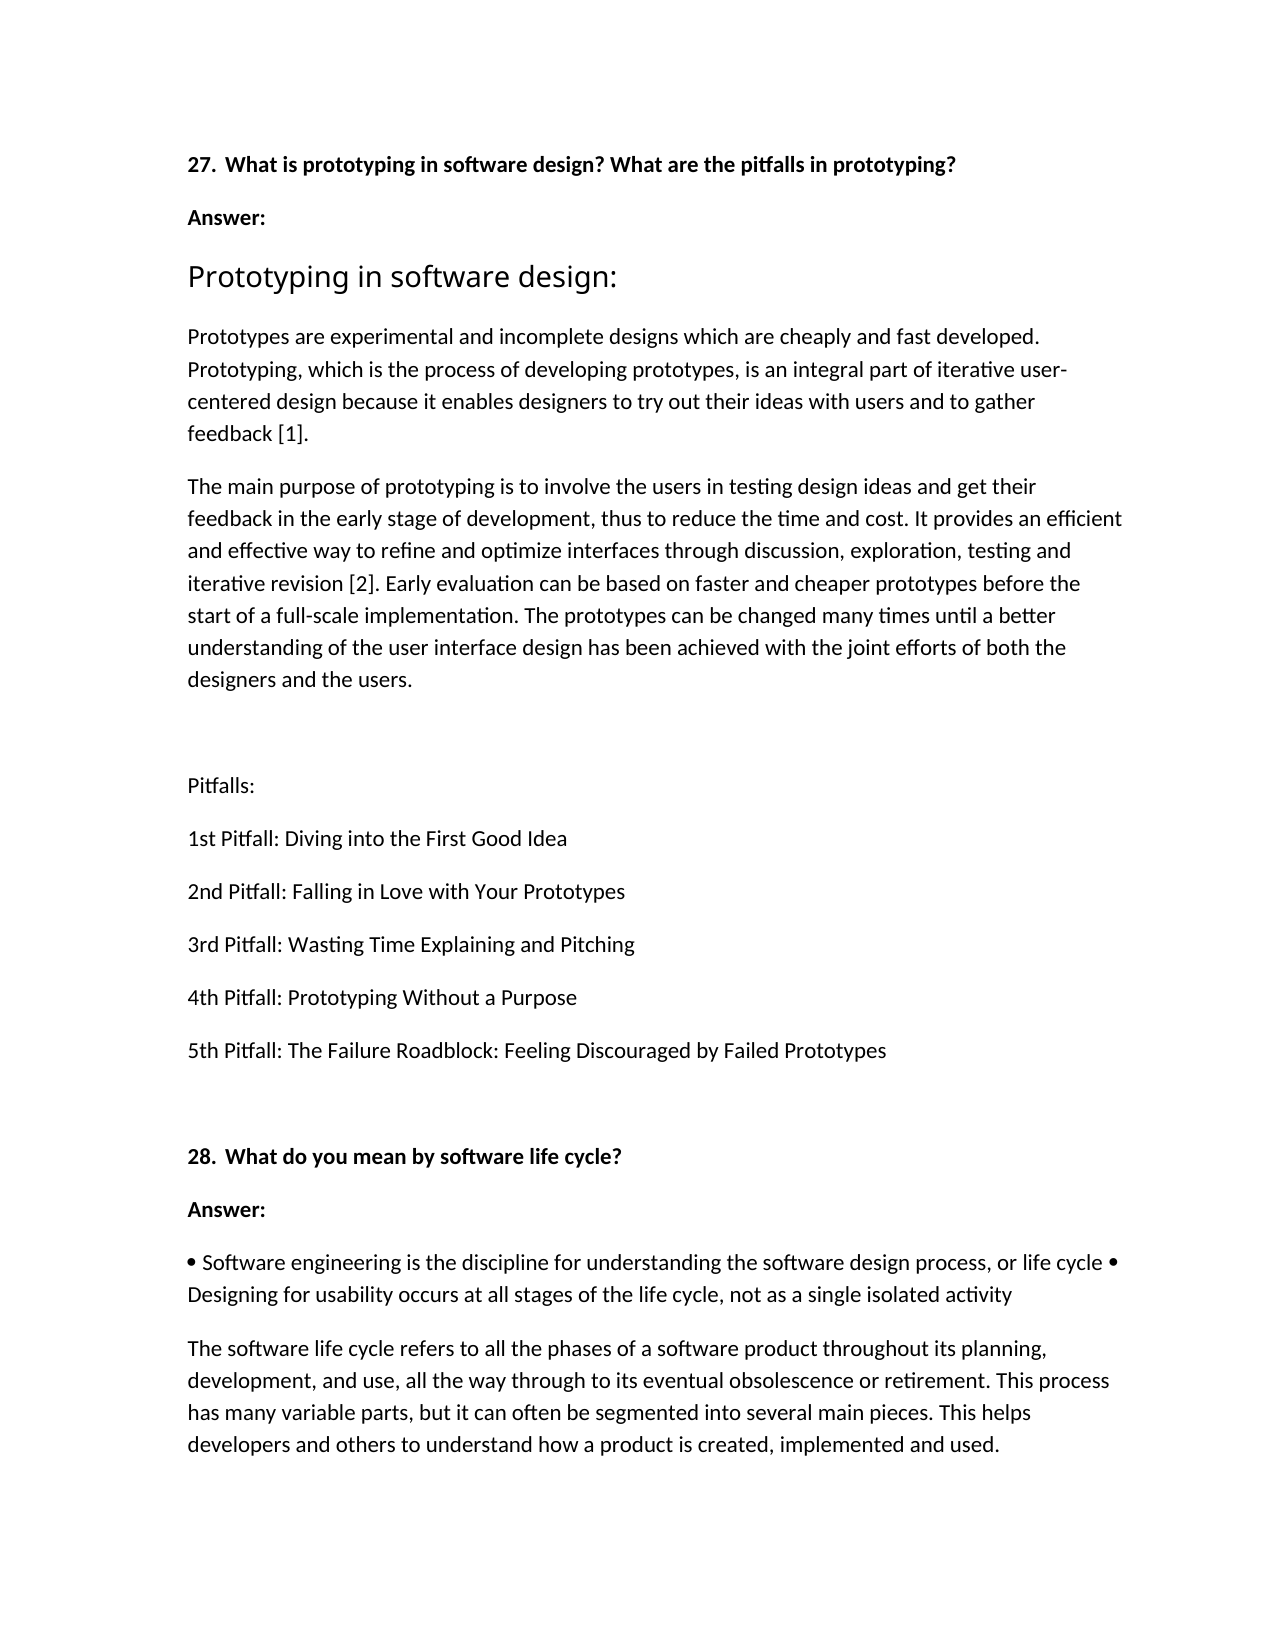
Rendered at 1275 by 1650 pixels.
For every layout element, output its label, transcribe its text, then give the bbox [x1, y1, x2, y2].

list What is prototyping in software design? What are the pitfalls in prototyping? [187, 150, 1125, 178]
text The software life cycle refers to all the phases of a software product throughout its planning, development, and use, all the way through to its eventual obsolescence or retirement. This process has many variable parts, but it can often be segmented into several main pieces. This helps developers and others to understand how a product is created, implemented and used. [187, 1334, 1125, 1458]
text Pitfalls: [187, 771, 1125, 799]
text 3rd Pitfall: Wasting Time Explaining and Pitching [187, 930, 1125, 958]
text 4th Pitfall: Prototyping Without a Purpose [187, 983, 1125, 1011]
text Prototyping in software design: [187, 256, 1125, 296]
text Prototypes are experimental and incomplete designs which are cheaply and fast developed. Prototyping, which is the process of developing prototypes, is an integral part of iterative user-centered design because it enables designers to try out their ideas with users and to gather feedback [1]. [187, 322, 1125, 447]
list What do you mean by software life cycle? [187, 1142, 1125, 1170]
text 5th Pitfall: The Failure Roadblock: Feeling Discouraged by Failed Prototypes [187, 1036, 1125, 1064]
text 2nd Pitfall: Falling in Love with Your Prototypes [187, 877, 1125, 905]
text Software engineering is the discipline for understanding the software design process, or life cycle Designing for usability occurs at all stages of the life cycle, not as a single isolated activity [187, 1248, 1125, 1309]
text Answer: [187, 203, 1125, 231]
text 1st Pitfall: Diving into the First Good Idea [187, 824, 1125, 852]
text Answer: [187, 1195, 1125, 1223]
text The main purpose of prototyping is to involve the users in testing design ideas and get their feedback in the early stage of development, thus to reduce the time and cost. It provides an efficient and effective way to refine and optimize interfaces through discussion, exploration, testing and iterative revision [2]. Early evaluation can be based on faster and cheaper prototypes before the start of a full-scale implementation. The prototypes can be changed many times until a better understanding of the user interface design has been achieved with the joint efforts of both the designers and the users. [187, 472, 1125, 693]
